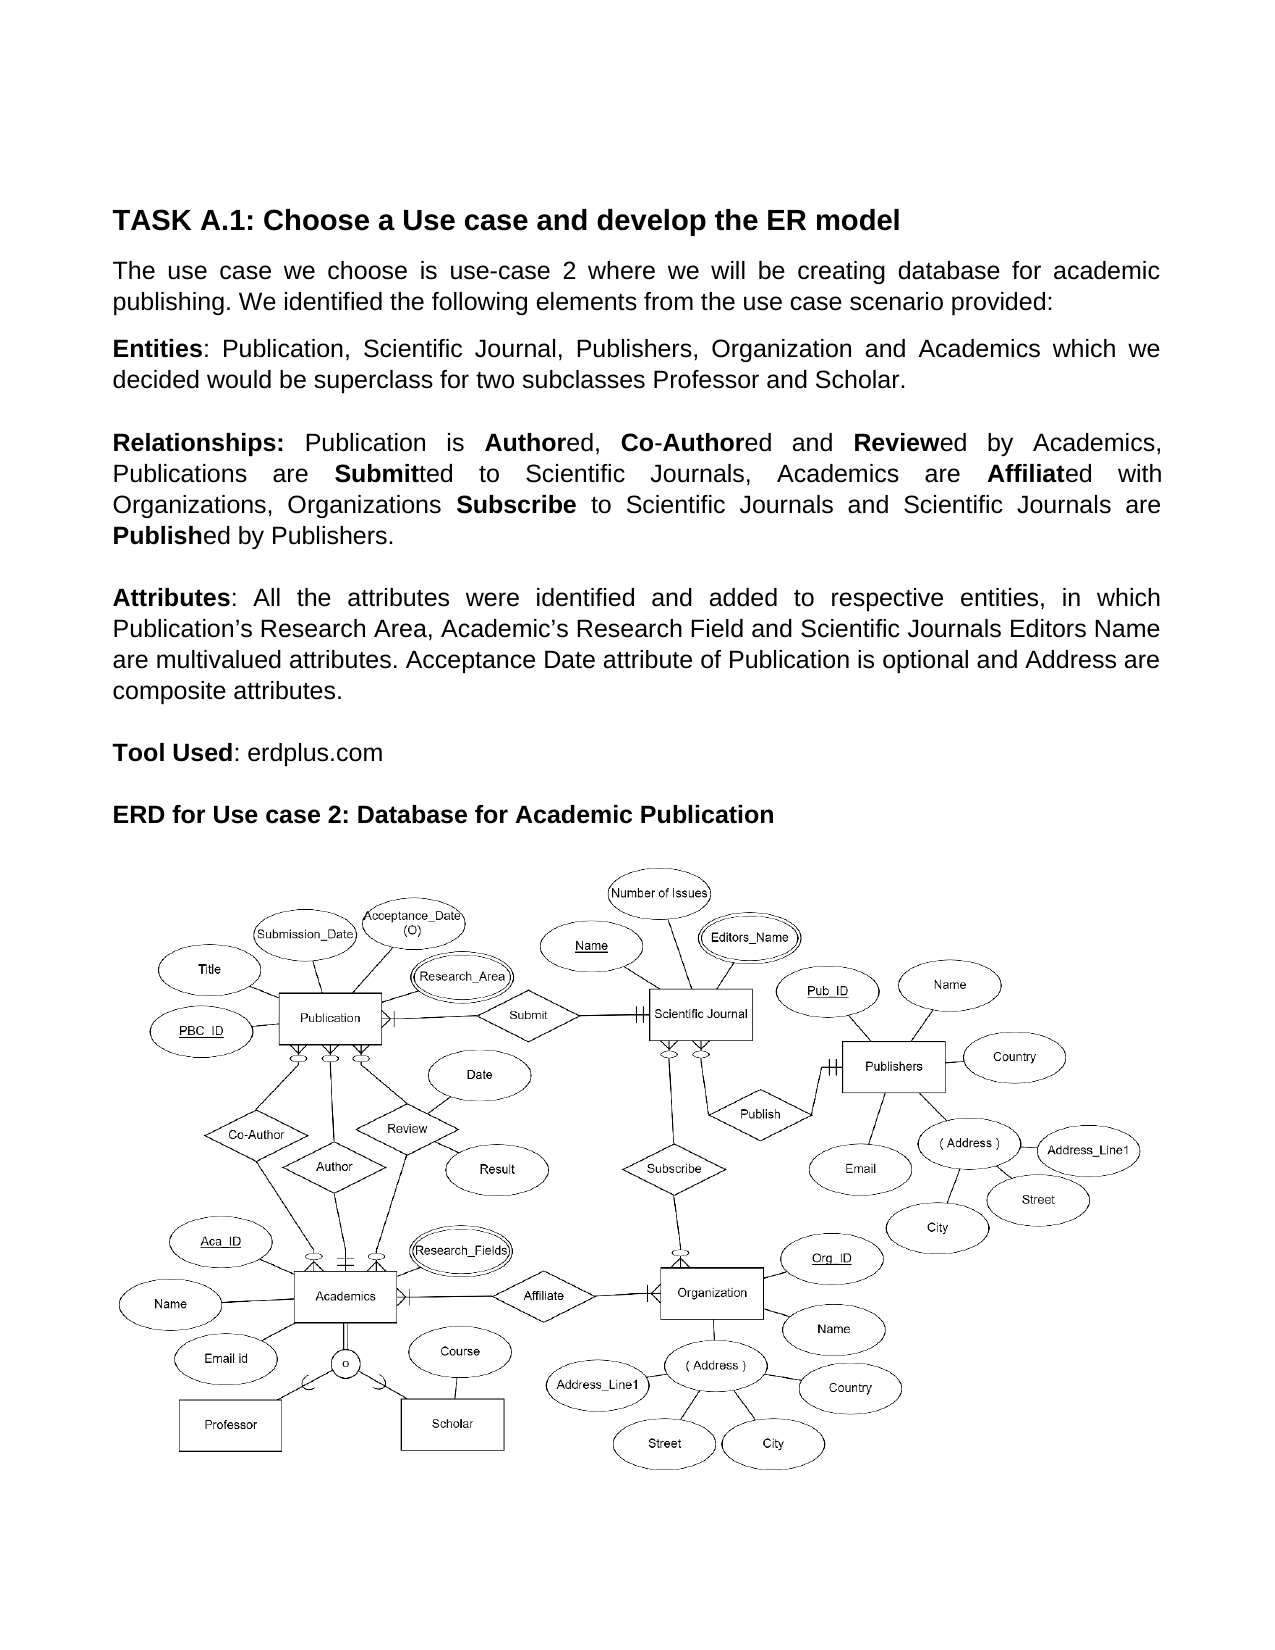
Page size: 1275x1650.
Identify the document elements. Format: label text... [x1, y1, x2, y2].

text Relationships: Publication is Authored, Co-Authored and Reviewed by Academics, Publications are Submitted to Scientific Journals, Academics are Affiliated with Organizations, Organizations Subscribe to Scientific Journals and Scientific Journals are Published by Publishers. [112, 427, 1162, 549]
text TASK A.1: Choose a Use case and develop the ER model [112, 203, 1162, 236]
text ERD for Use case 2: Database for Academic Publication [112, 800, 1162, 829]
picture [112, 862, 1147, 1477]
text Entities: Publication, Scientific Journal, Publishers, Organization and Academics which we decided would be superclass for two subclasses Professor and Scholar. [112, 334, 1162, 394]
text The use case we choose is use-case 2 where we will be creating database for academic publishing. We identified the following elements from the use case scenario provided: [112, 256, 1162, 315]
text Attributes: All the attributes were identified and added to respective entities, in which Publication’s Research Area, Academic’s Research Field and Scientific Journals Editors Name are multivalued attributes. Acceptance Date attribute of Publication is optional and Address are composite attributes. [112, 583, 1162, 704]
text Tool Used: erdplus.com [112, 738, 1162, 767]
